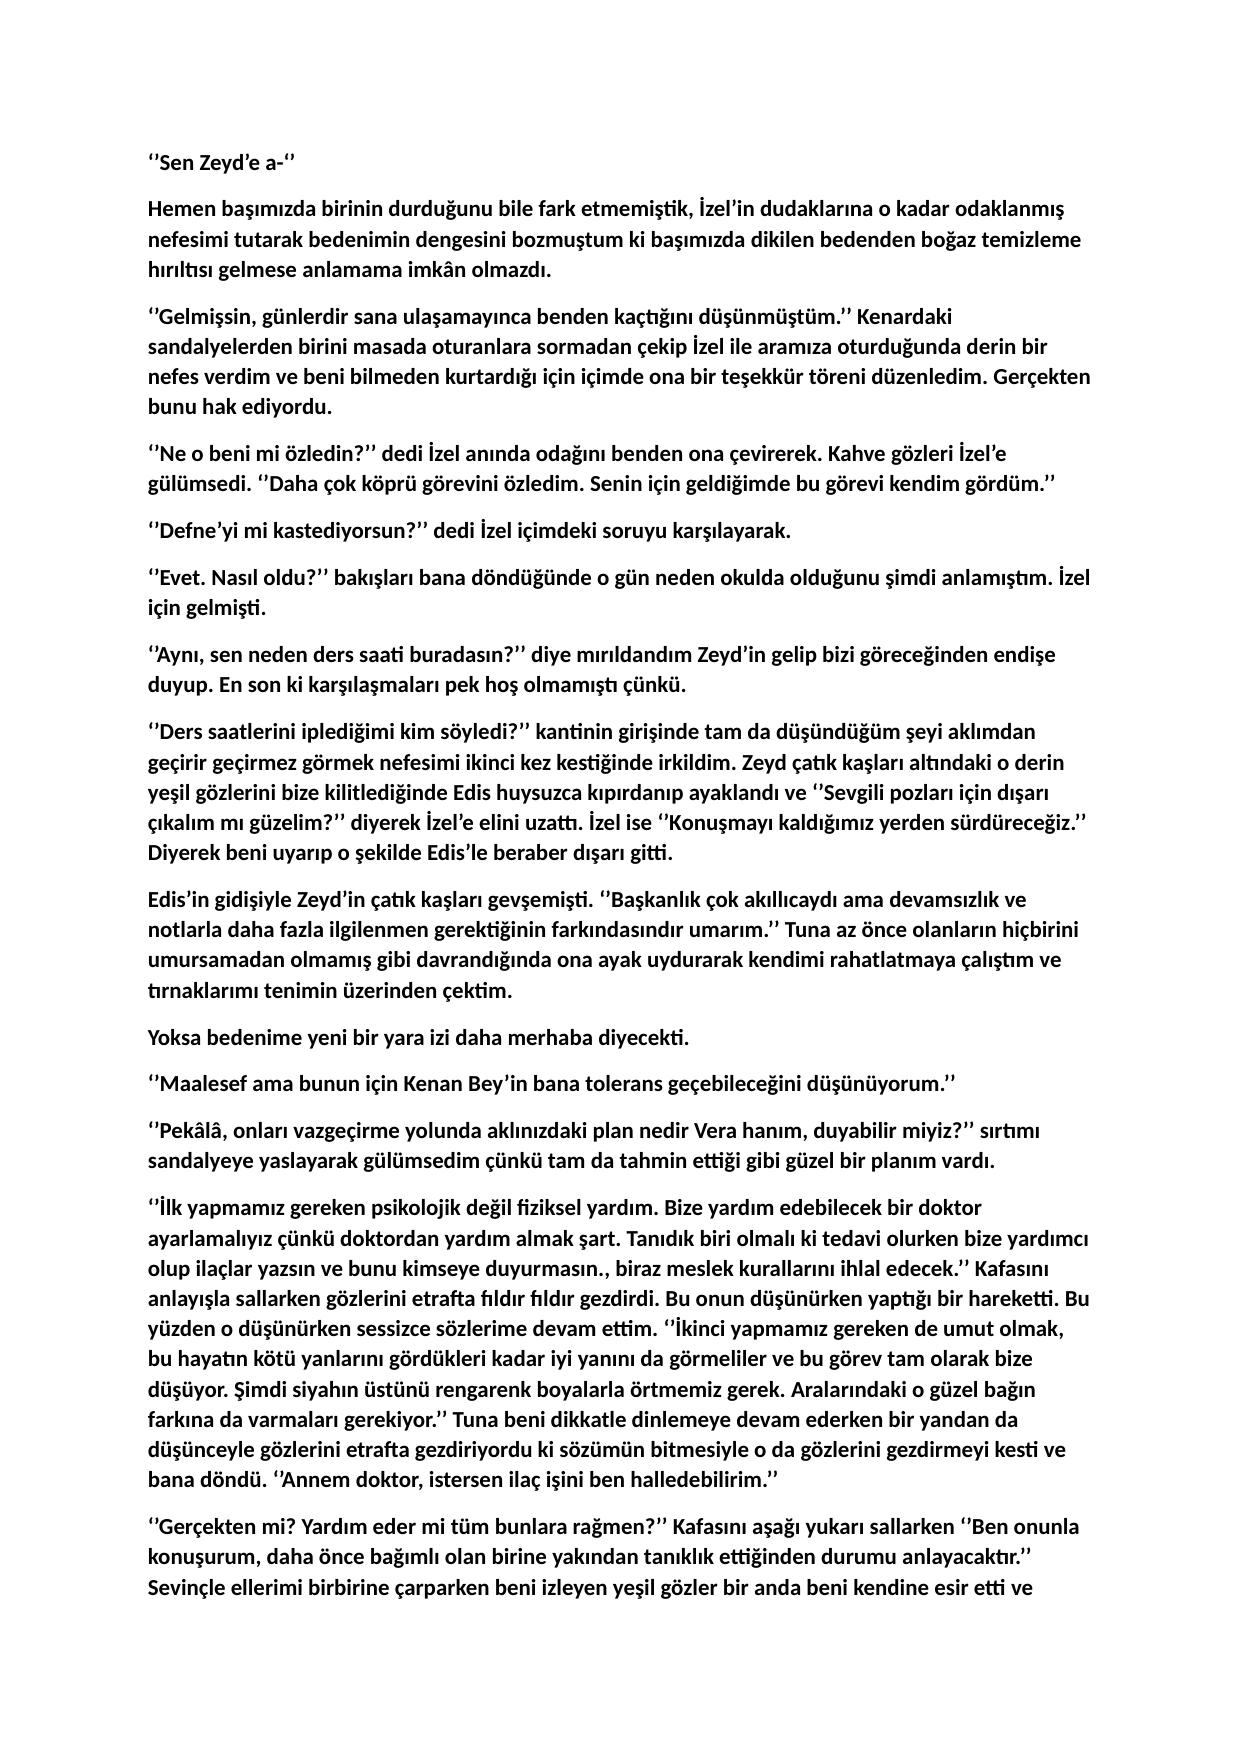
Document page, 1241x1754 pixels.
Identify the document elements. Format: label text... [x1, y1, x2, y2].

text Hemen başımızda birinin durduğunu bile fark etmemiştik, İzel’in dudaklarına o kadar odaklanmış nefesimi tutarak bedenimin dengesini bozmuştum ki başımızda dikilen bedenden boğaz temizleme hırıltısı gelmese anlamama imkân olmazdı. [148, 194, 1093, 283]
text Edis’in gidişiyle Zeyd’in çatık kaşları gevşemişti. ‘’Başkanlık çok akıllıcaydı ama devamsızlık ve notlarla daha fazla ilgilenmen gerektiğinin farkındasındır umarım.’’ Tuna az önce olanların hiçbirini umursamadan olmamış gibi davrandığında ona ayak uydurarak kendimi rahatlatmaya çalıştım ve tırnaklarımı tenimin üzerinden çektim. [148, 885, 1093, 1004]
text ‘’Sen Zeyd’e a-‘’ [148, 148, 1093, 176]
text Yoksa bedenime yeni bir yara izi daha merhaba diyecekti. [148, 1023, 1093, 1051]
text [148, 1512, 1093, 1601]
text ‘’Evet. Nasıl oldu?’’ bakışları bana döndüğünde o gün neden okulda olduğunu şimdi anlamıştım. İzel için gelmişti. [148, 563, 1093, 621]
text ‘’Gelmişsin, günlerdir sana ulaşamayınca benden kaçtığını düşünmüştüm.’’ Kenardaki sandalyelerden birini masada oturanlara sormadan çekip İzel ile aramıza oturduğunda derin bir nefes verdim ve beni bilmeden kurtardığı için içimde ona bir teşekkür töreni düzenledim. Gerçekten bunu hak ediyordu. [148, 302, 1093, 420]
text ‘’Aynı, sen neden ders saati buradasın?’’ diye mırıldandım Zeyd’in gelip bizi göreceğinden endişe duyup. En son ki karşılaşmaları pek hoş olmamıştı çünkü. [148, 640, 1093, 698]
text ‘’Ders saatlerini iplediğimi kim söyledi?’’ kantinin girişinde tam da düşündüğüm şeyi aklımdan geçirir geçirmez görmek nefesimi ikinci kez kestiğinde irkildim. Zeyd çatık kaşları altındaki o derin yeşil gözlerini bize kilitlediğinde Edis huysuzca kıpırdanıp ayaklandı ve ‘’Sevgili pozları için dışarı çıkalım mı güzelim?’’ diyerek İzel’e elini uzattı. İzel ise ‘’Konuşmayı kaldığımız yerden sürdüreceğiz.’’ Diyerek beni uyarıp o şekilde Edis’le beraber dışarı gitti. [148, 717, 1093, 866]
text ‘’Pekâlâ, onları vazgeçirme yolunda aklınızdaki plan nedir Vera hanım, duyabilir miyiz?’’ sırtımı sandalyeye yaslayarak gülümsedim çünkü tam da tahmin ettiği gibi güzel bir planım vardı. [148, 1116, 1093, 1174]
text ‘’Ne o beni mi özledin?’’ dedi İzel anında odağını benden ona çevirerek. Kahve gözleri İzel’e gülümsedi. ‘’Daha çok köprü görevini özledim. Senin için geldiğimde bu görevi kendim gördüm.’’ [148, 439, 1093, 497]
text ‘’Maalesef ama bunun için Kenan Bey’in bana tolerans geçebileceğini düşünüyorum.’’ [148, 1069, 1093, 1097]
text ‘’Defne’yi mi kastediyorsun?’’ dedi İzel içimdeki soruyu karşılayarak. [148, 516, 1093, 544]
text ‘’İlk yapmamız gereken psikolojik değil fiziksel yardım. Bize yardım edebilecek bir doktor ayarlamalıyız çünkü doktordan yardım almak şart. Tanıdık biri olmalı ki tedavi olurken bize yardımcı olup ilaçlar yazsın ve bunu kimseye duyurmasın., biraz meslek kurallarını ihlal edecek.’’ Kafasını anlayışla sallarken gözlerini etrafta fıldır fıldır gezdirdi. Bu onun düşünürken yaptığı bir hareketti. Bu yüzden o düşünürken sessizce sözlerime devam ettim. ‘’İkinci yapmamız gereken de umut olmak, bu hayatın kötü yanlarını gördükleri kadar iyi yanını da görmeliler ve bu görev tam olarak bize düşüyor. Şimdi siyahın üstünü rengarenk boyalarla örtmemiz gerek. Aralarındaki o güzel bağın farkına da varmaları gerekiyor.’’ Tuna beni dikkatle dinlemeye devam ederken bir yandan da düşünceyle gözlerini etrafta gezdiriyordu ki sözümün bitmesiyle o da gözlerini gezdirmeyi kesti ve bana döndü. ‘’Annem doktor, istersen ilaç işini ben halledebilirim.’’ [148, 1193, 1093, 1493]
